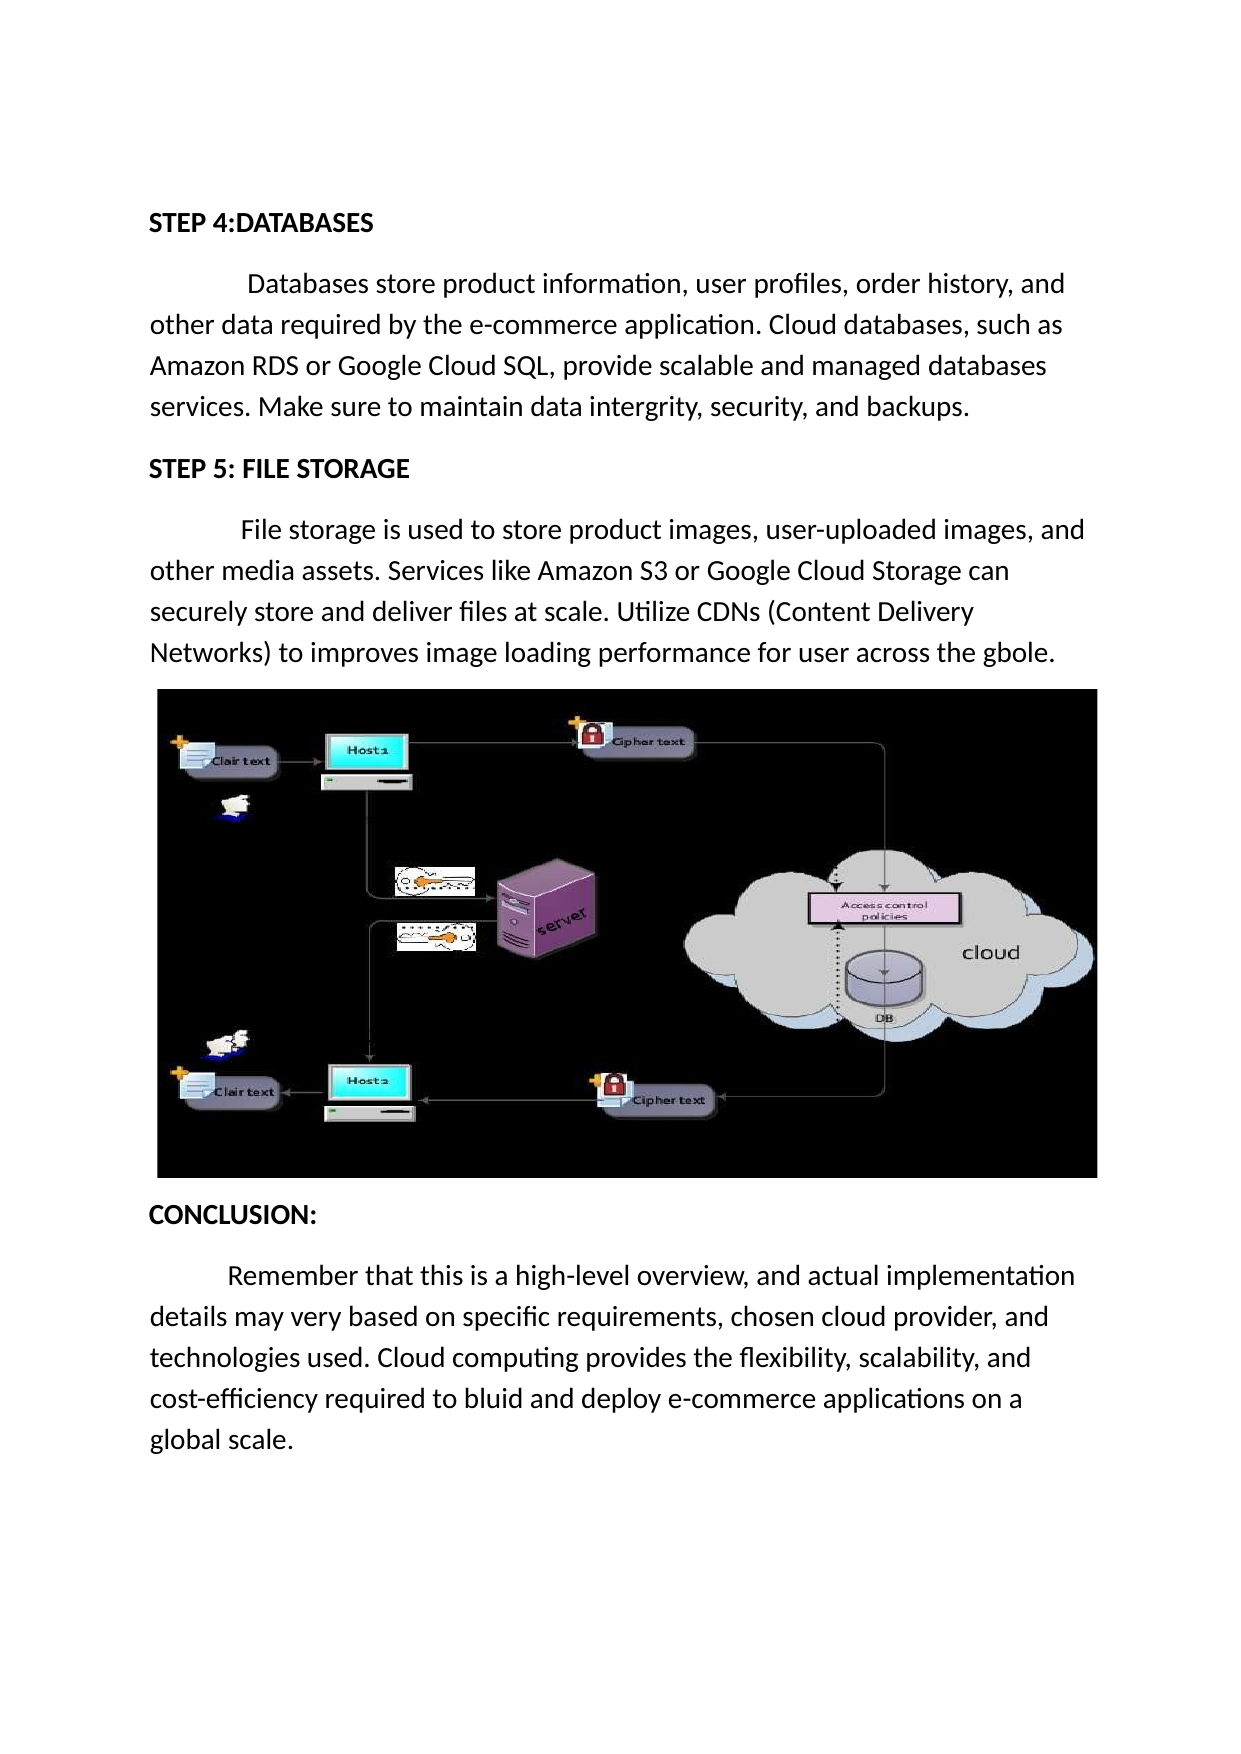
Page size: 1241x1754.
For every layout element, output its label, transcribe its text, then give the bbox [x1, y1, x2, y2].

subtitle STEP 5: FILE STORAGE [148, 450, 1091, 485]
text Databases store product information, user profiles, order history, and other data required by the e-commerce application. Cloud databases, such as Amazon RDS or Google Cloud SQL, provide scalable and managed databases services. Make sure to maintain data intergrity, security, and backups. [148, 265, 1092, 424]
text File storage is used to store product images, user-uploaded images, and other media assets. Services like Amazon S3 or Google Cloud Storage can securely store and deliver files at scale. Utilize CDNs (Content Delivery Networks) to improves image loading performance for user across the gbole. [148, 511, 1092, 669]
text Remember that this is a high-level overview, and actual implementation details may very based on specific requirements, chosen cloud provider, and technologies used. Cloud computing provides the flexibility, scalability, and cost-efficiency required to bluid and deploy e-commerce applications on a global scale. [148, 1257, 1092, 1456]
picture [157, 689, 1098, 1178]
subtitle STEP 4:DATABASES [148, 204, 1091, 239]
text CONCLUSION: [148, 1196, 1097, 1231]
